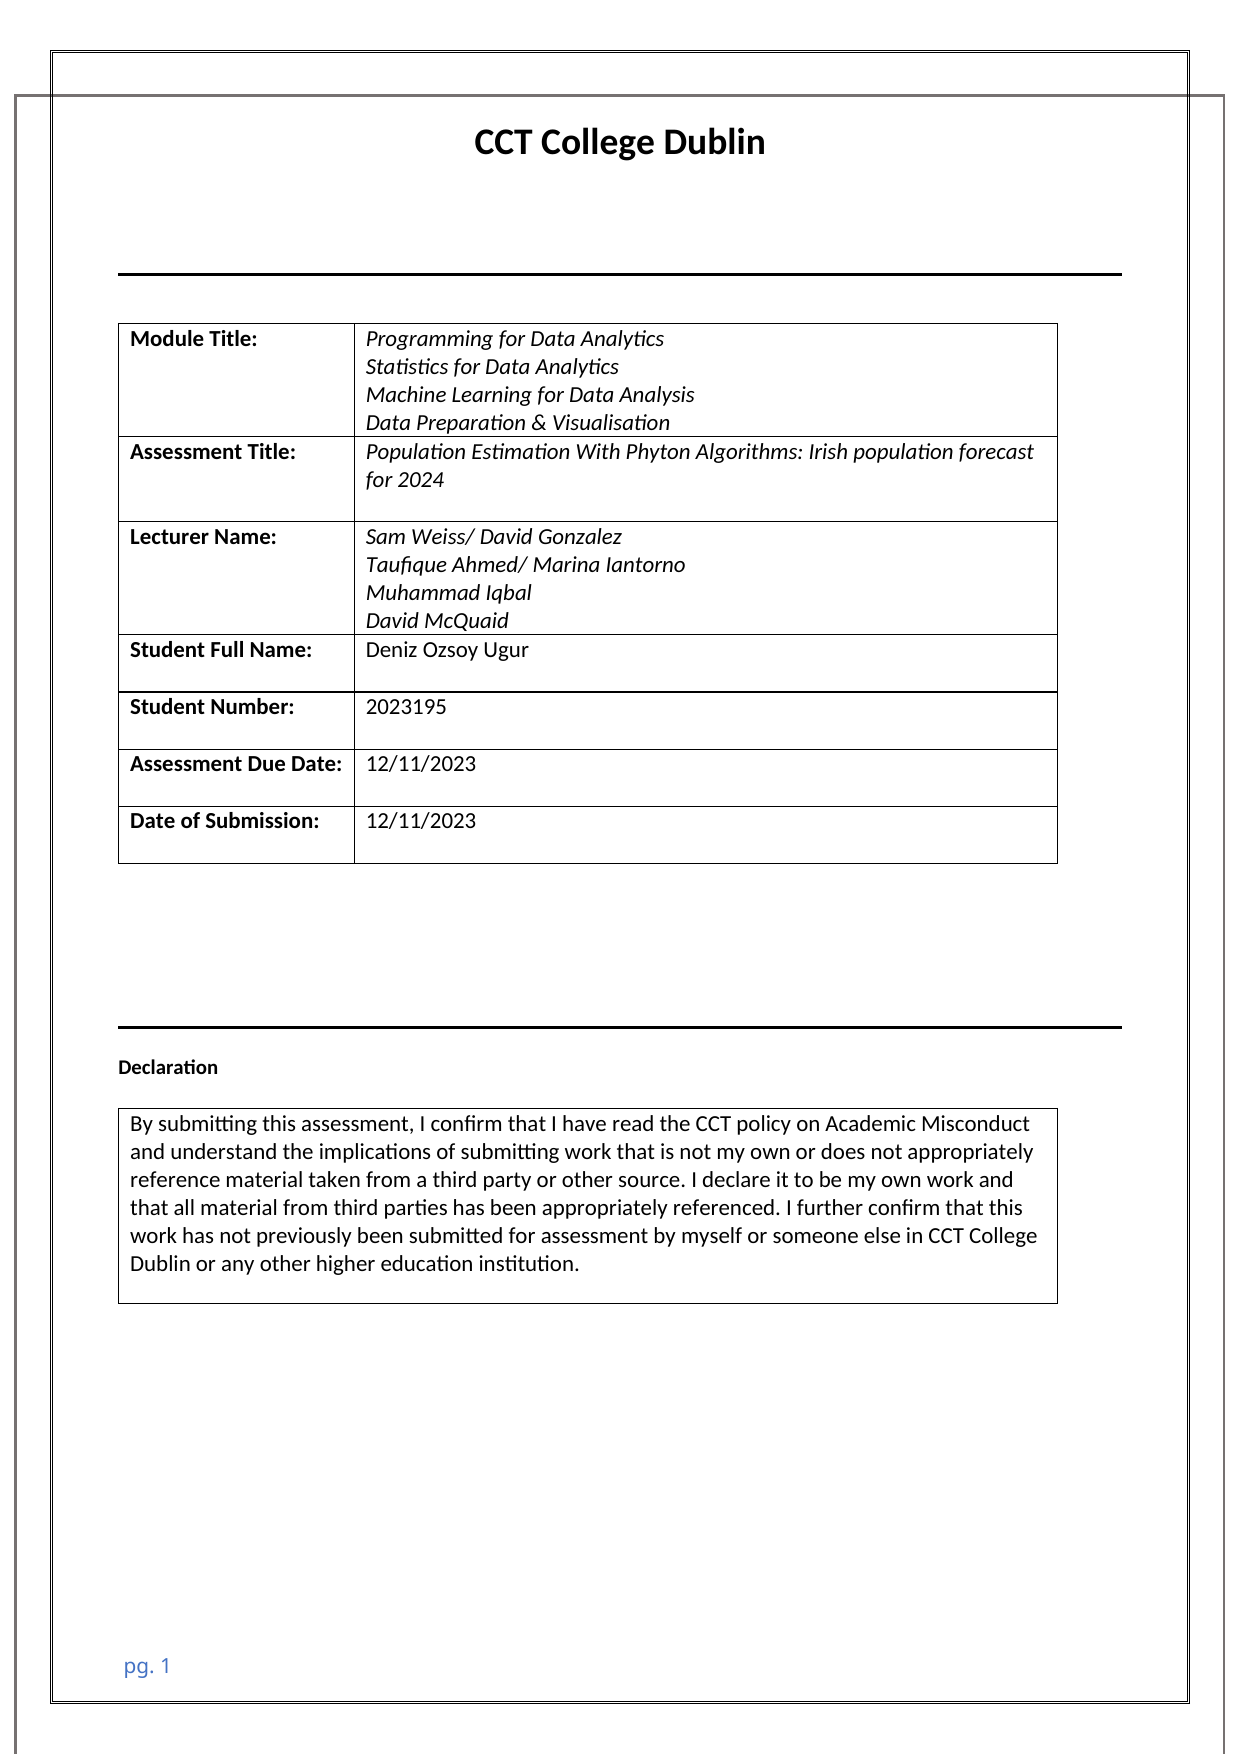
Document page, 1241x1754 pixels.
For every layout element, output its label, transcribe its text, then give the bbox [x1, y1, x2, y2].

table_cell Assessment Title: [119, 437, 354, 521]
table_header Module Title: [119, 324, 354, 436]
table_header By submitting this assessment, I confirm that I have read the CCT policy on Academic Misconduct and understand the implications of submitting work that is not my own or does not appropriately reference material taken from a third party or other source. I declare it to be my own work and that all material from third parties has been appropriately referenced. I further confirm that this work has not previously been submitted for assessment by myself or someone else in CCT College Dublin or any other higher education institution. [119, 1109, 1057, 1302]
table_cell Lecturer Name: [119, 522, 354, 634]
table_cell Student Number: [119, 693, 354, 748]
table_cell 12/11/2023 [355, 807, 1057, 863]
table_header Programming for Data Analytics Statistics for Data Analytics Machine Learning for Data Analysis Data Preparation & Visualisation [355, 324, 1057, 436]
table_cell Deniz Ozsoy Ugur [355, 635, 1057, 691]
text CCT College Dublin [118, 118, 1122, 164]
table_cell 2023195 [355, 693, 1057, 748]
table_cell Population Estimation With Phyton Algorithms: Irish population forecast for 2024 [355, 437, 1057, 521]
table_cell Assessment Due Date: [119, 750, 354, 806]
table_cell Student Full Name: [119, 635, 354, 691]
table_cell Date of Submission: [119, 807, 354, 863]
table_cell 12/11/2023 [355, 750, 1057, 806]
text Declaration [118, 1054, 1122, 1080]
table_cell Sam Weiss/ David Gonzalez Taufique Ahmed/ Marina Iantorno Muhammad Iqbal David McQuaid [355, 522, 1057, 634]
